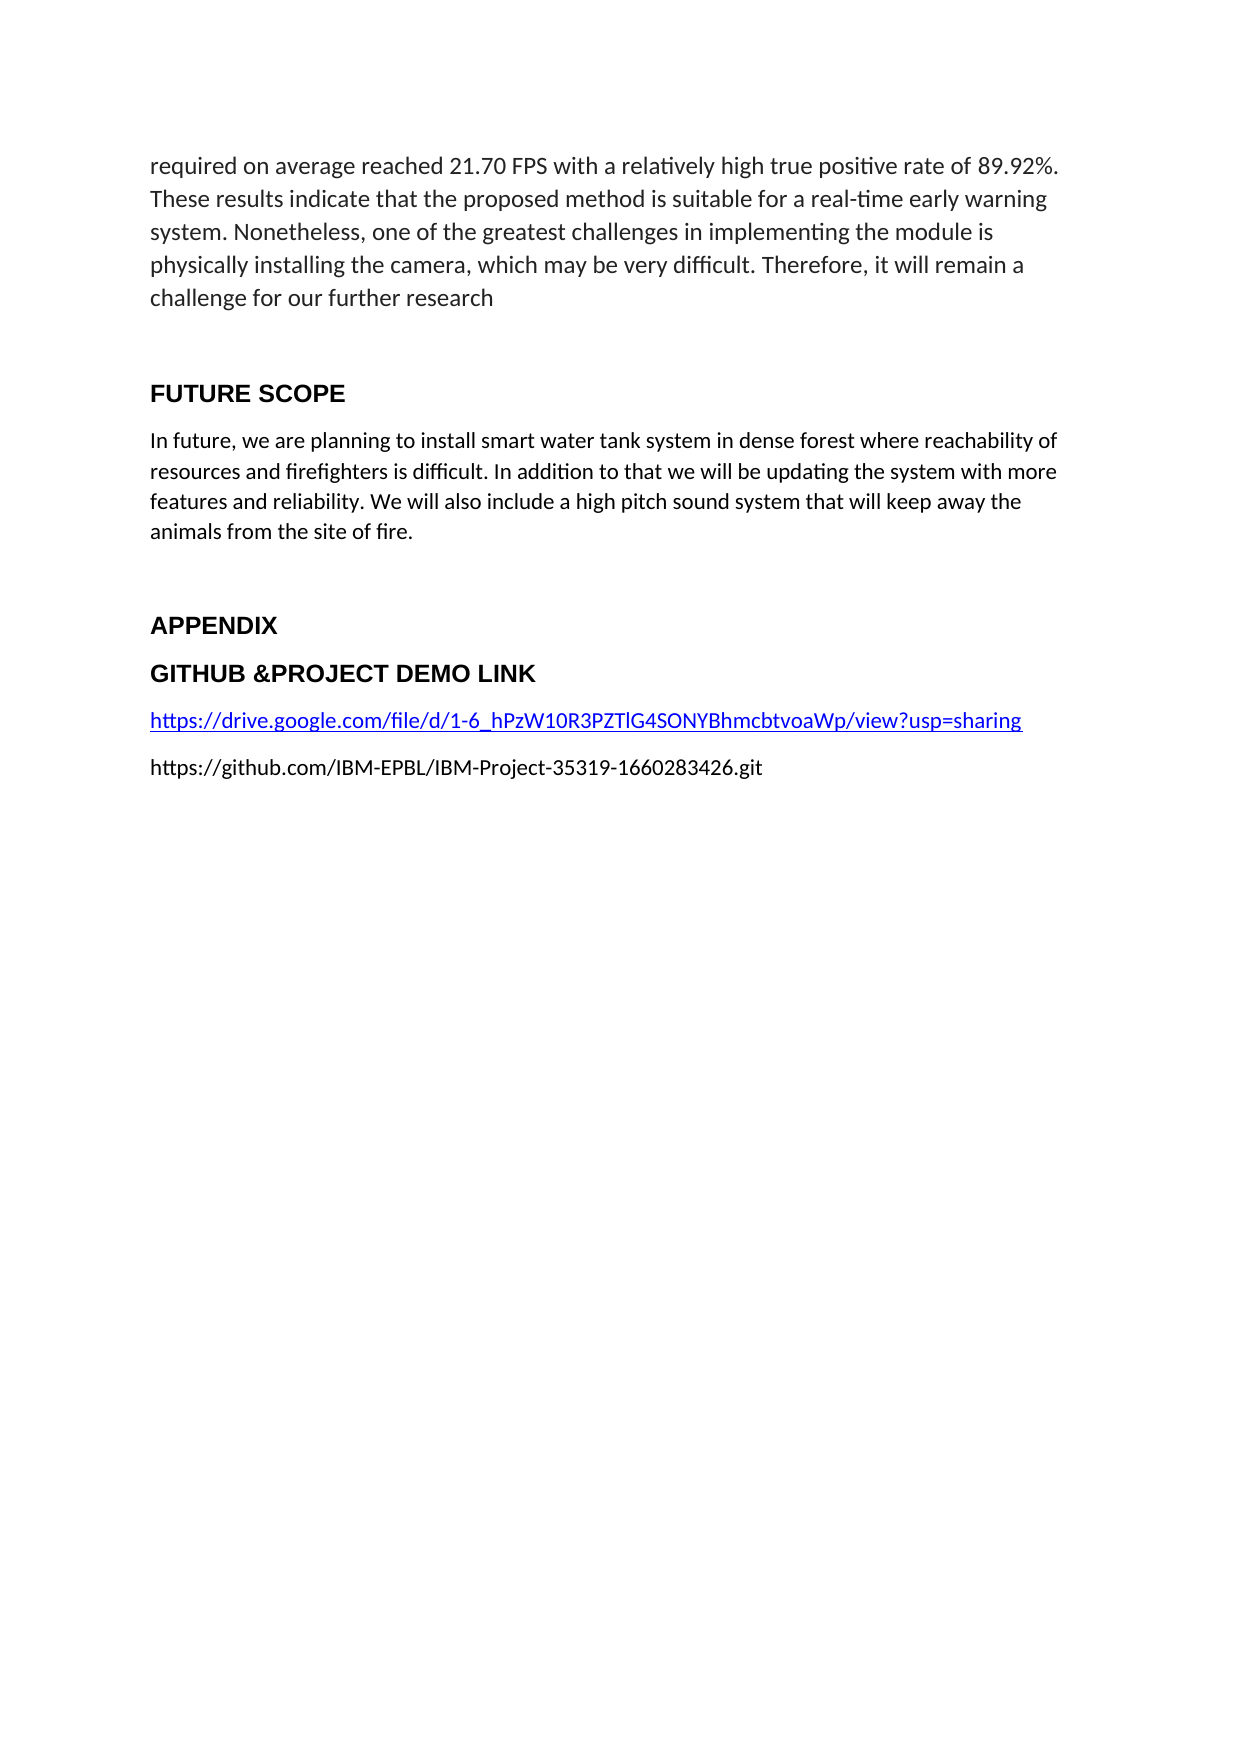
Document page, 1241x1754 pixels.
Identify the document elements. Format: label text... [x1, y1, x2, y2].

text https://drive.google.com/file/d/1-6_hPzW10R3PZTlG4SONYBhmcbtvoaWp/view?usp=sharing [150, 706, 1090, 734]
text GITHUB &PROJECT DEMO LINK [150, 659, 1090, 687]
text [150, 150, 1090, 312]
text APPENDIX [150, 611, 1090, 640]
text https://github.com/IBM-EPBL/IBM-Project-35319-1660283426.git [150, 753, 1090, 781]
text FUTURE SCOPE [150, 379, 1090, 408]
text In future, we are planning to install smart water tank system in dense forest where reachability of resources and firefighters is difficult. In addition to that we will be updating the system with more features and reliability. We will also include a high pitch sound system that will keep away the animals from the site of fire. [150, 427, 1090, 545]
